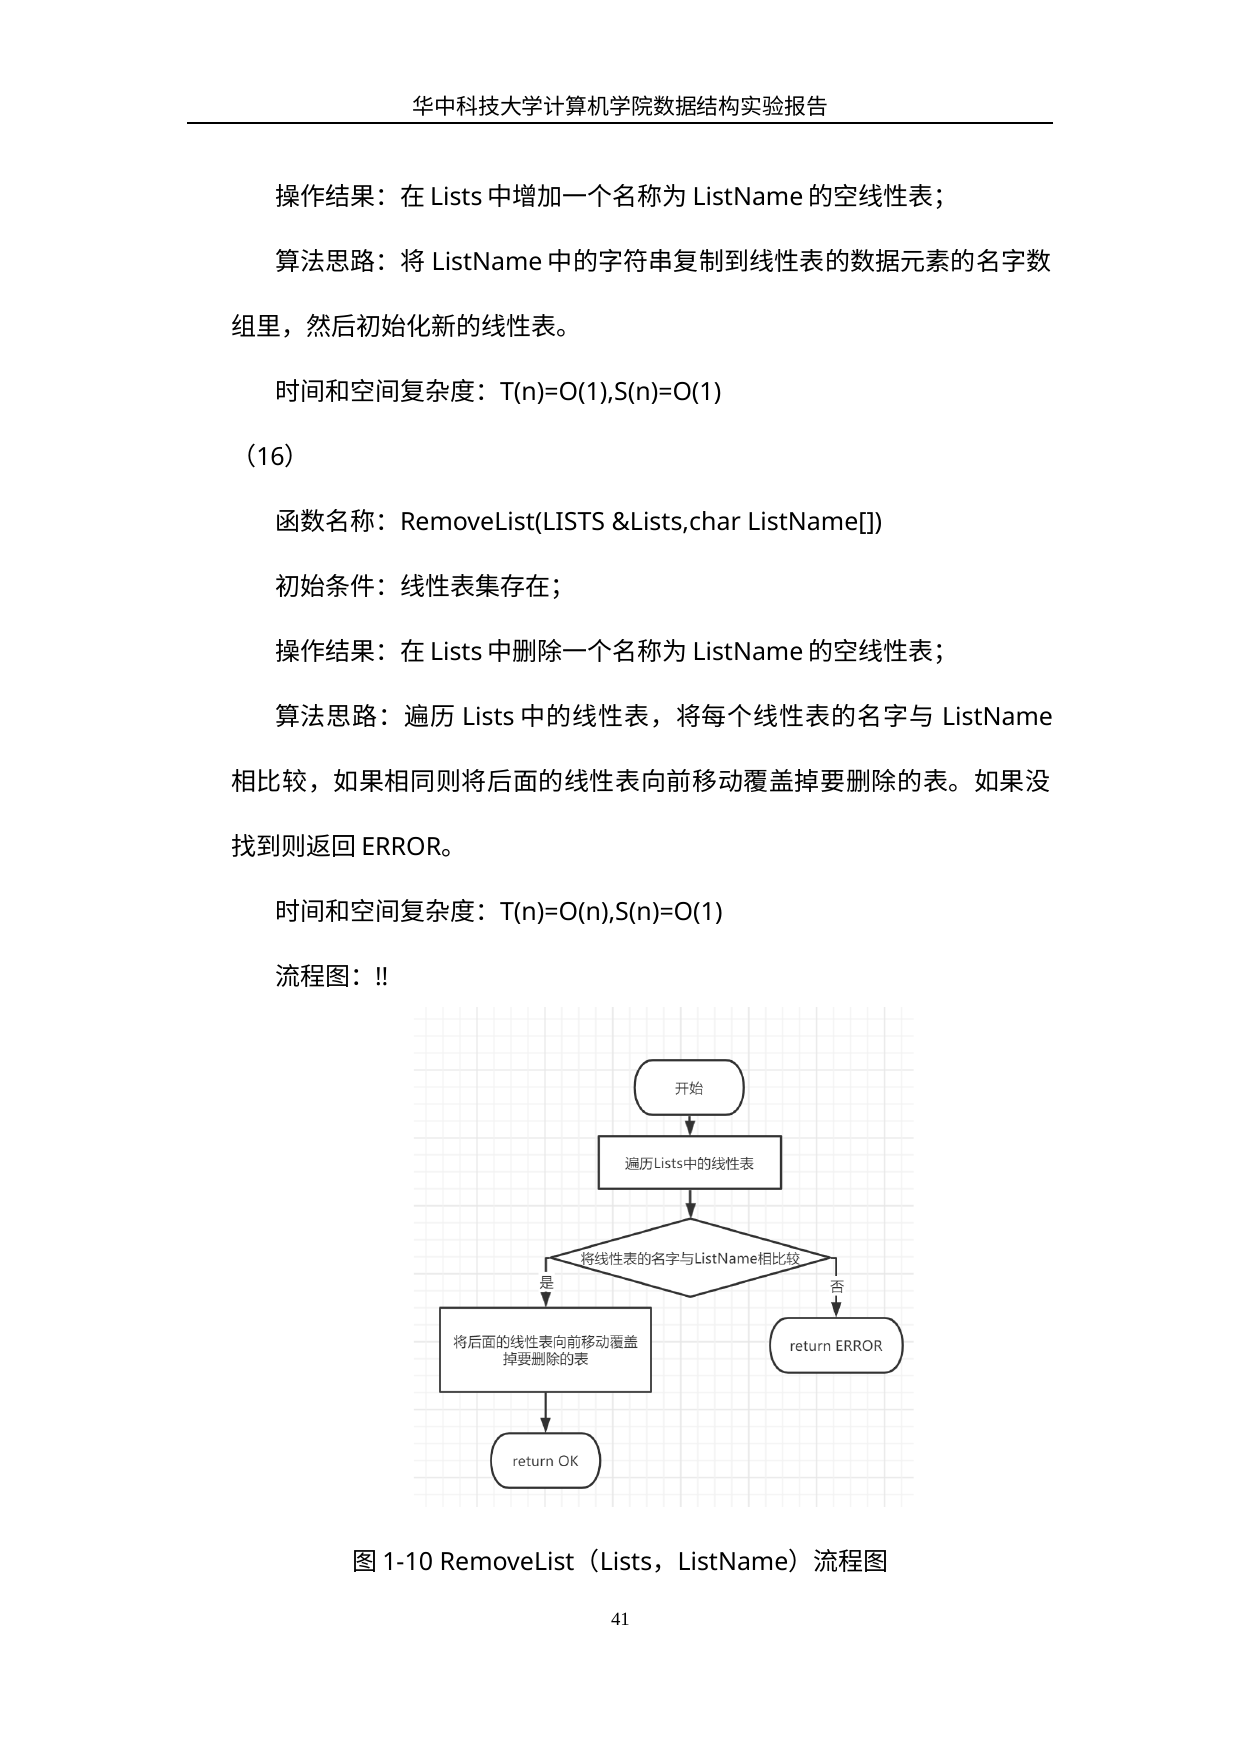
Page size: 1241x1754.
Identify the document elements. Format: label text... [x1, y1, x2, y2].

picture [413, 1007, 914, 1507]
text 算法思路：遍历Lists中的线性表，将每个线性表的名字与ListName相比较，如果相同则将后面的线性表向前移动覆盖掉要删除的表。如果没找到则返回ERROR。 [231, 682, 1053, 877]
text （16） [187, 422, 1053, 487]
text 操作结果：在Lists中删除一个名称为ListName的空线性表； [231, 617, 1053, 682]
text 操作结果：在Lists中增加一个名称为ListName的空线性表； [231, 162, 1053, 227]
text 算法思路：将ListName中的字符串复制到线性表的数据元素的名字数组里，然后初始化新的线性表。 [231, 227, 1053, 357]
text 初始条件：线性表集存在； [231, 552, 1053, 617]
text 流程图：!! [231, 942, 1053, 1007]
text 图1-10 RemoveList（Lists，ListName）流程图 [187, 1527, 1053, 1592]
text 时间和空间复杂度：T(n)=O(n),S(n)=O(1) [231, 877, 1053, 942]
text 函数名称：RemoveList(LISTS &Lists,char ListName[]) [231, 487, 1053, 552]
text 时间和空间复杂度：T(n)=O(1),S(n)=O(1) [231, 357, 1053, 422]
